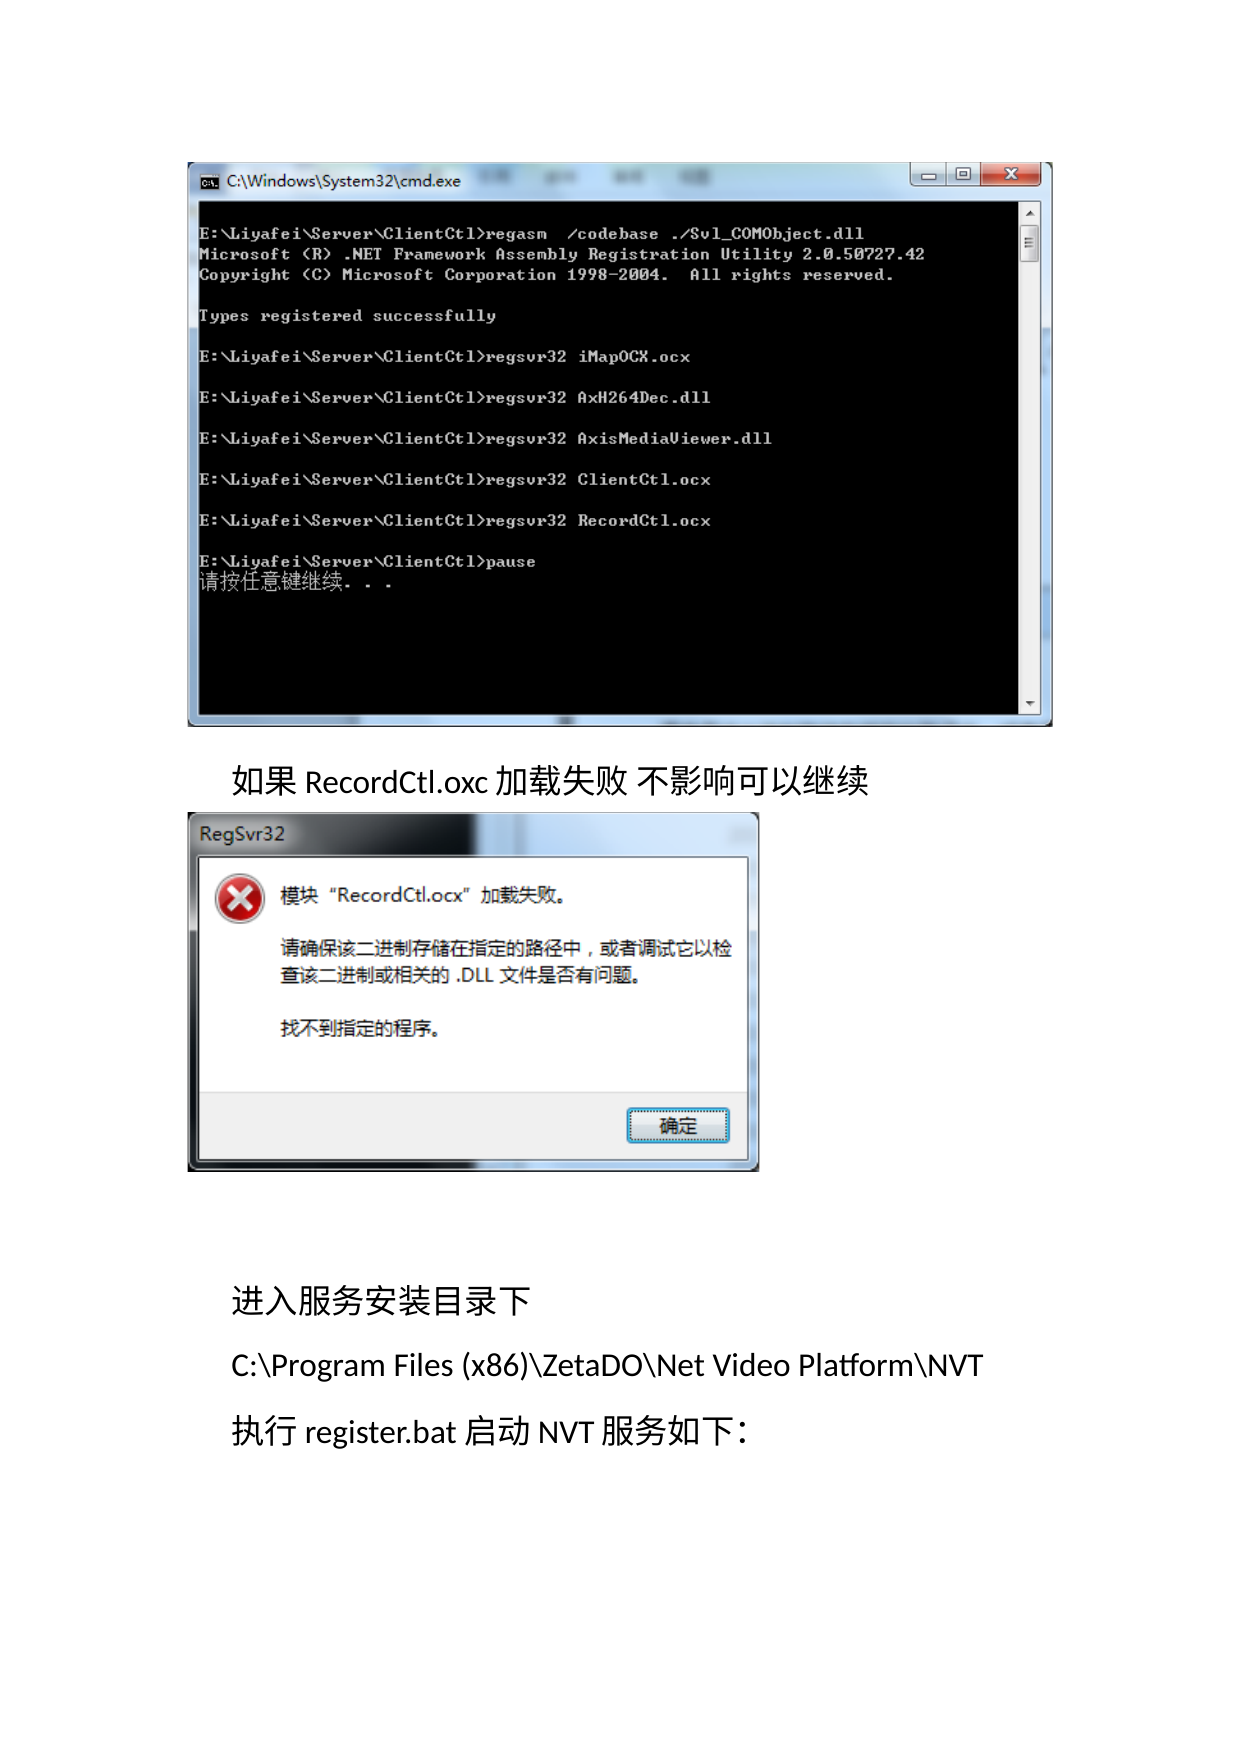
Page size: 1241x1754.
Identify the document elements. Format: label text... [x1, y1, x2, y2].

text 如果RecordCtl.oxc加载失败 不影响可以继续 [231, 747, 1053, 812]
text C:\Program Files (x86)\ZetaDO\Net Video Platform\NVT [231, 1332, 1053, 1397]
text 执行register.bat 启动NVT服务如下： [231, 1397, 1053, 1462]
picture [187, 812, 760, 1172]
picture [187, 162, 1053, 727]
text 进入服务安装目录下 [231, 1267, 1053, 1332]
